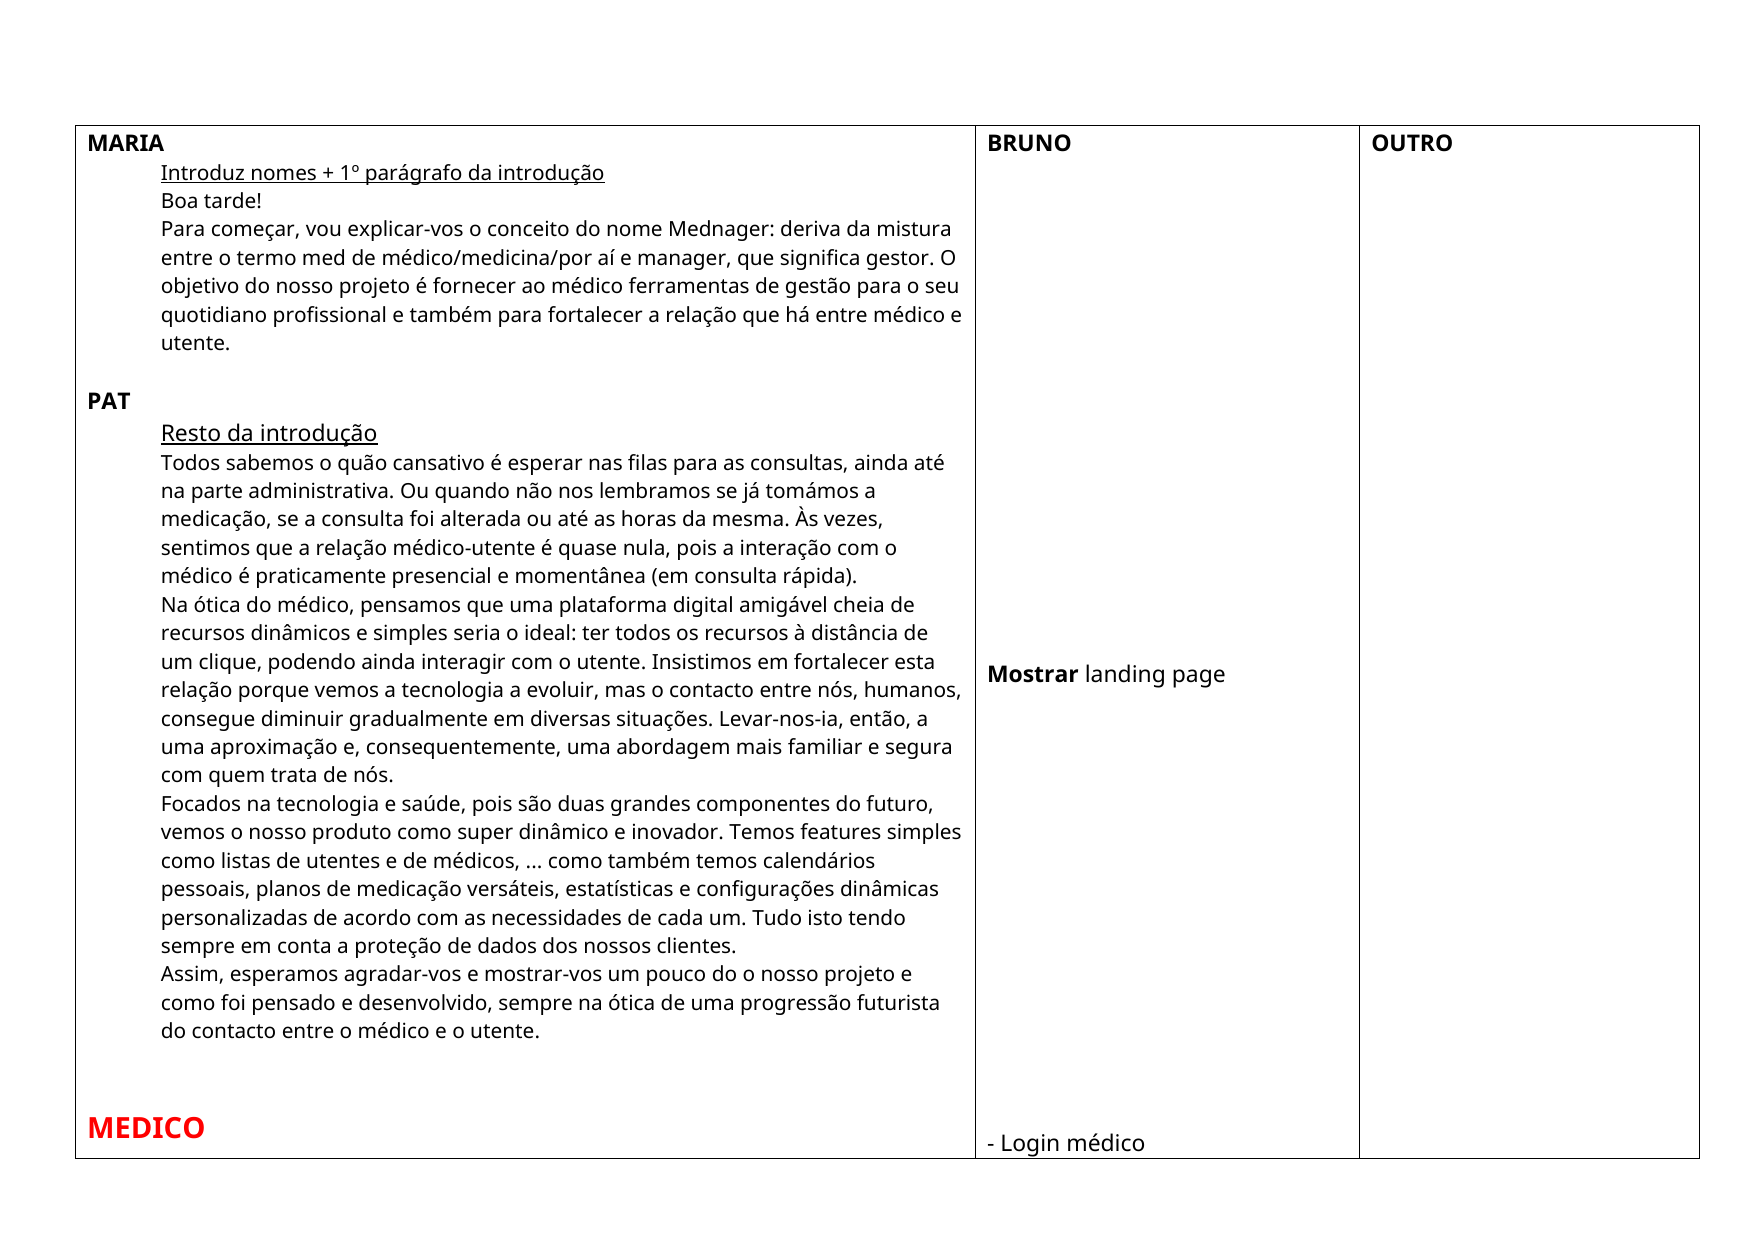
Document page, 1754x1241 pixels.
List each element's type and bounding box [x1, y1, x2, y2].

table_header [976, 126, 1359, 1158]
table_header [1360, 126, 1699, 1158]
table_header [76, 126, 975, 1158]
